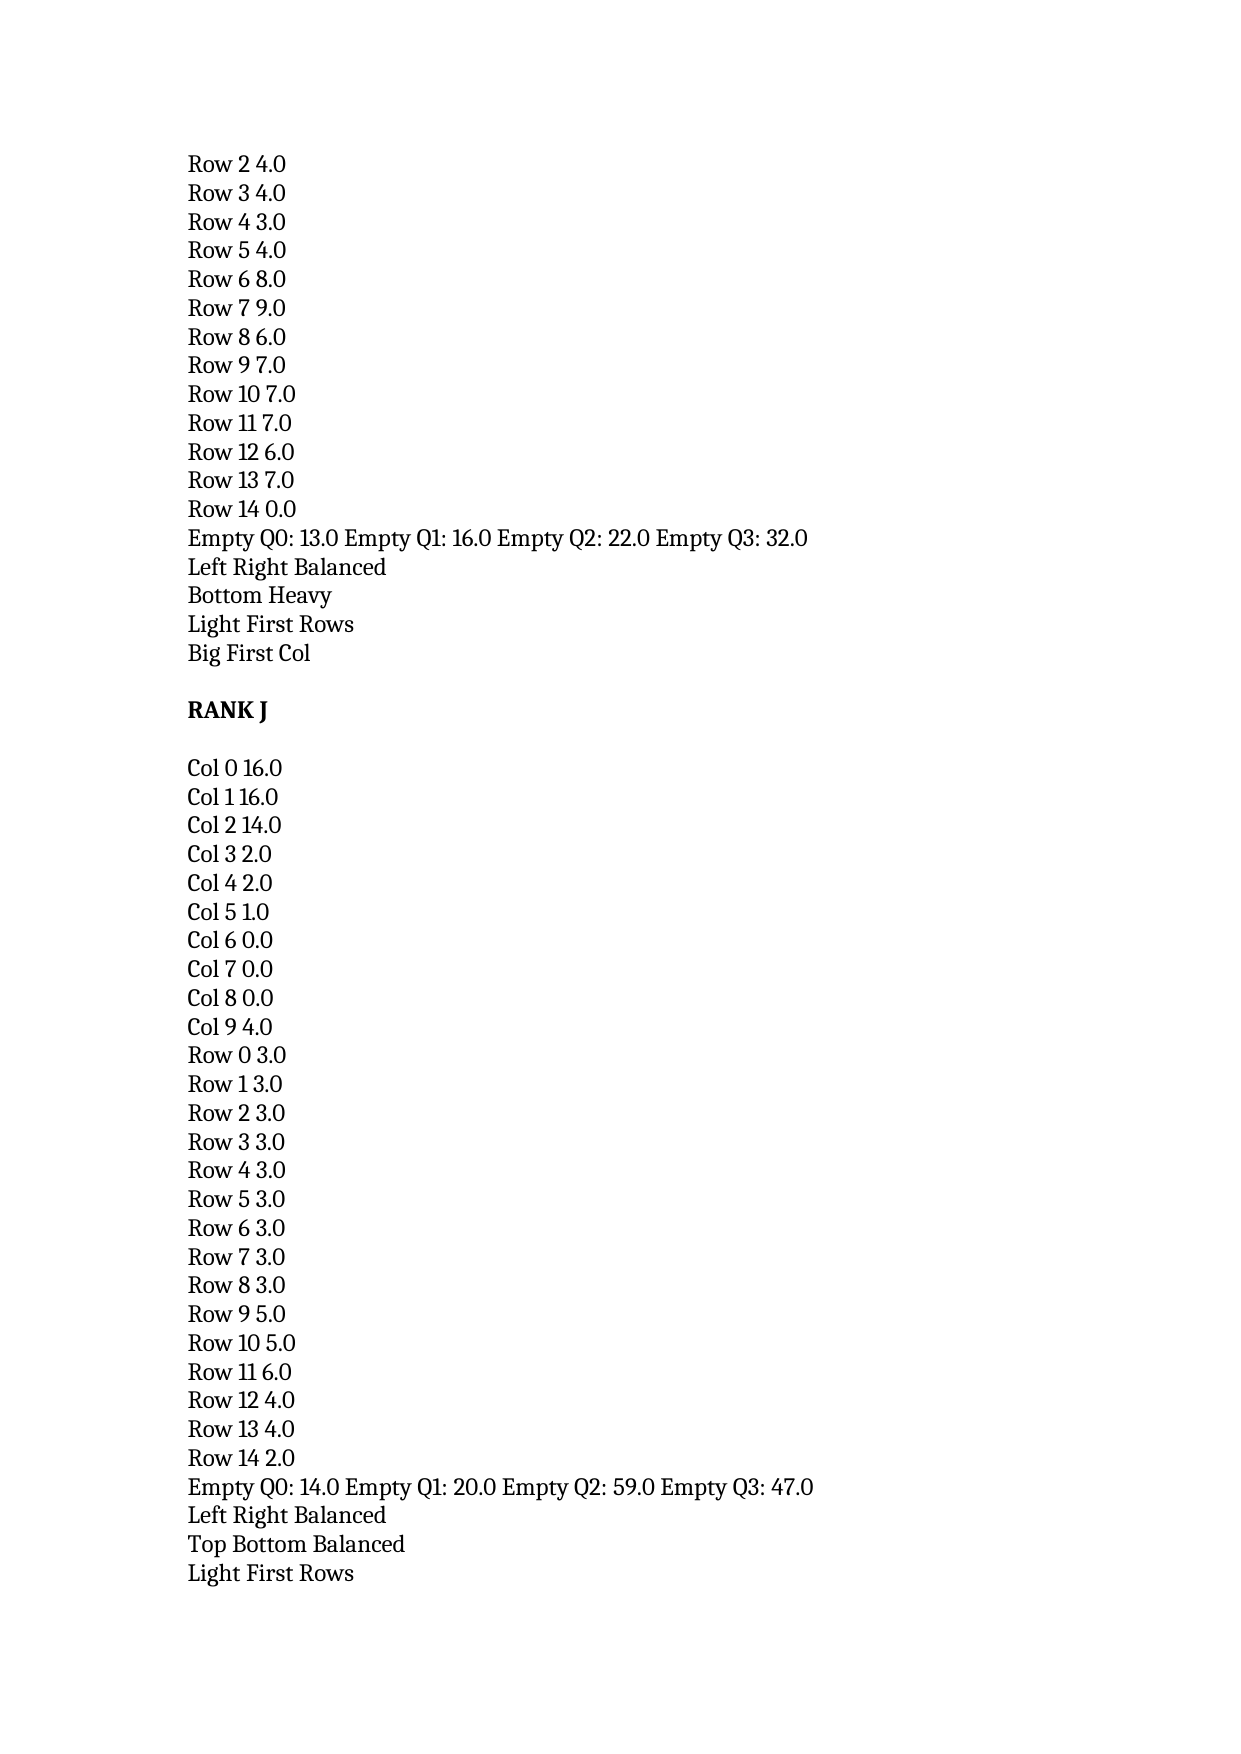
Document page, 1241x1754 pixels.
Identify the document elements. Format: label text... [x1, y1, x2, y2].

text Empty Q0: 13.0 Empty Q1: 16.0 Empty Q2: 22.0 Empty Q3: 32.0 [187, 524, 1053, 552]
text Light First Rows [187, 610, 1053, 639]
text Row 7 9.0 [187, 294, 1053, 322]
text Row 12 6.0 [187, 437, 1053, 466]
text Row 14 0.0 [187, 495, 1053, 524]
text Left Right Balanced [187, 552, 1053, 581]
text Row 2 3.0 [187, 1099, 1053, 1127]
text Col 2 14.0 [187, 811, 1053, 840]
text Row 5 3.0 [187, 1185, 1053, 1214]
text Left Right Balanced [187, 1501, 1053, 1530]
text Row 6 8.0 [187, 265, 1053, 294]
text Big First Col [187, 639, 1053, 667]
text RANK J [187, 696, 1053, 725]
text Row 13 7.0 [187, 466, 1053, 495]
text Col 9 4.0 [187, 1012, 1053, 1041]
text Col 7 0.0 [187, 955, 1053, 984]
text Bottom Heavy [187, 581, 1053, 610]
text Col 3 2.0 [187, 840, 1053, 869]
text Row 9 5.0 [187, 1300, 1053, 1329]
text Row 4 3.0 [187, 207, 1053, 236]
text Row 6 3.0 [187, 1214, 1053, 1242]
text Row 1 3.0 [187, 1070, 1053, 1099]
text Row 12 4.0 [187, 1386, 1053, 1415]
text Col 6 0.0 [187, 926, 1053, 955]
text Row 10 7.0 [187, 380, 1053, 409]
text Row 10 5.0 [187, 1329, 1053, 1357]
text Row 8 3.0 [187, 1271, 1053, 1300]
text Row 11 7.0 [187, 409, 1053, 437]
text Row 4 3.0 [187, 1156, 1053, 1185]
text Col 0 16.0 [187, 754, 1053, 782]
text Row 0 3.0 [187, 1041, 1053, 1070]
text Top Bottom Balanced [187, 1530, 1053, 1559]
text Col 1 16.0 [187, 782, 1053, 811]
text Row 13 4.0 [187, 1415, 1053, 1444]
text Row 9 7.0 [187, 351, 1053, 380]
text Row 5 4.0 [187, 236, 1053, 265]
text Light First Rows [187, 1559, 1053, 1587]
text Row 2 4.0 [187, 150, 1053, 179]
text Row 14 2.0 [187, 1444, 1053, 1472]
text Row 3 3.0 [187, 1127, 1053, 1156]
text Col 4 2.0 [187, 869, 1053, 897]
text Row 3 4.0 [187, 179, 1053, 207]
text Col 8 0.0 [187, 984, 1053, 1012]
text Row 8 6.0 [187, 322, 1053, 351]
text Row 11 6.0 [187, 1357, 1053, 1386]
text Row 7 3.0 [187, 1242, 1053, 1271]
text Col 5 1.0 [187, 897, 1053, 926]
text Empty Q0: 14.0 Empty Q1: 20.0 Empty Q2: 59.0 Empty Q3: 47.0 [187, 1472, 1053, 1501]
